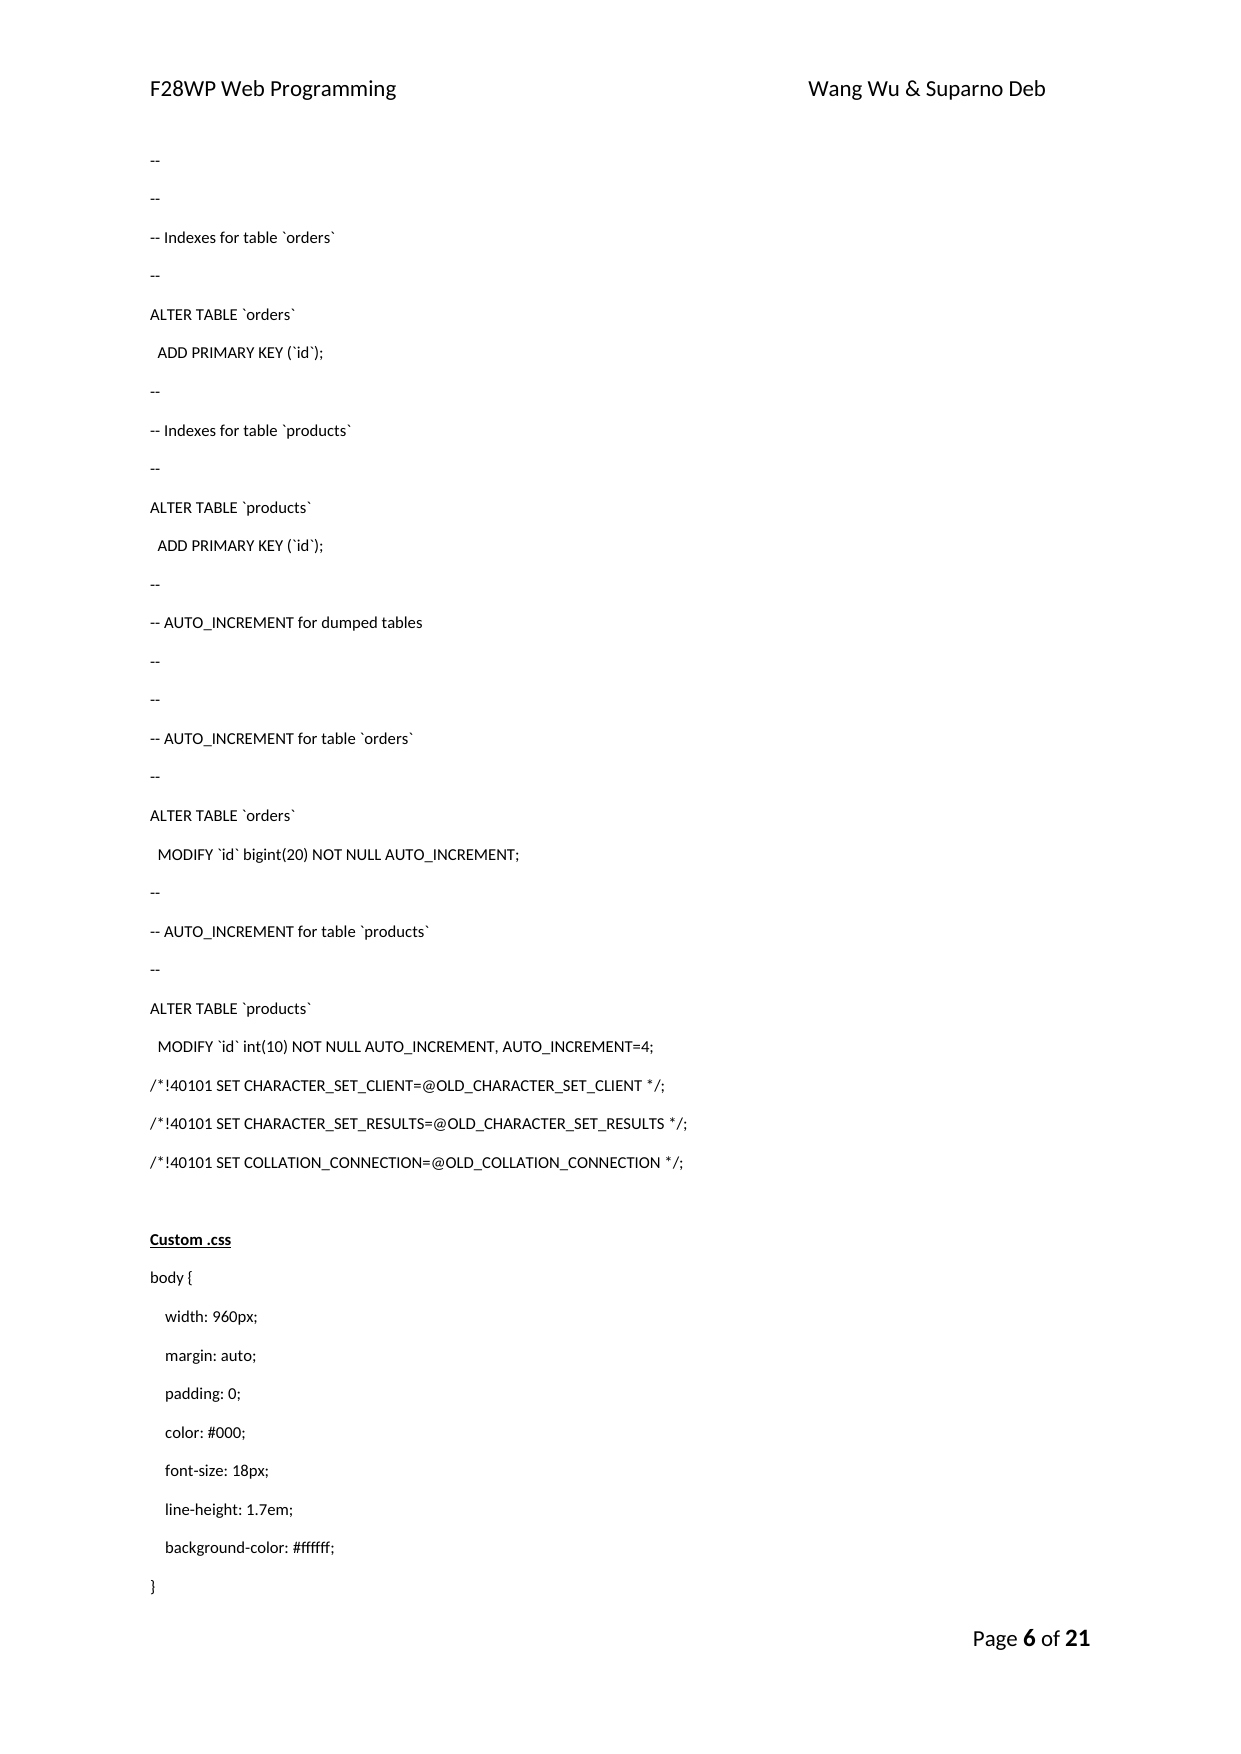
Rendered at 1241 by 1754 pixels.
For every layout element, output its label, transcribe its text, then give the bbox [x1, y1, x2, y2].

text } [150, 1576, 1090, 1596]
text -- AUTO_INCREMENT for table `products` [150, 921, 1090, 941]
text -- [150, 767, 1090, 787]
text -- [150, 266, 1090, 286]
text font-size: 18px; [150, 1460, 1090, 1481]
text -- [150, 959, 1090, 980]
text ALTER TABLE `products` [150, 998, 1090, 1018]
text ADD PRIMARY KEY (`id`); [150, 343, 1090, 363]
text -- AUTO_INCREMENT for table `orders` [150, 728, 1090, 748]
text /*!40101 SET CHARACTER_SET_CLIENT=@OLD_CHARACTER_SET_CLIENT */; [150, 1075, 1090, 1095]
text ALTER TABLE `orders` [150, 805, 1090, 826]
text -- [150, 381, 1090, 402]
text margin: auto; [150, 1345, 1090, 1365]
text /*!40101 SET COLLATION_CONNECTION=@OLD_COLLATION_CONNECTION */; [150, 1152, 1090, 1172]
text -- [150, 150, 1090, 170]
text width: 960px; [150, 1306, 1090, 1327]
text -- Indexes for table `orders` [150, 227, 1090, 247]
text body { [150, 1268, 1090, 1288]
text ALTER TABLE `orders` [150, 304, 1090, 324]
text -- [150, 882, 1090, 903]
text color: #000; [150, 1422, 1090, 1442]
text ALTER TABLE `products` [150, 497, 1090, 517]
text line-height: 1.7em; [150, 1499, 1090, 1519]
text -- AUTO_INCREMENT for dumped tables [150, 612, 1090, 633]
text /*!40101 SET CHARACTER_SET_RESULTS=@OLD_CHARACTER_SET_RESULTS */; [150, 1113, 1090, 1134]
text MODIFY `id` int(10) NOT NULL AUTO_INCREMENT, AUTO_INCREMENT=4; [150, 1036, 1090, 1057]
text -- [150, 651, 1090, 671]
text ADD PRIMARY KEY (`id`); [150, 535, 1090, 556]
text padding: 0; [150, 1383, 1090, 1404]
text -- [150, 458, 1090, 479]
text -- [150, 188, 1090, 209]
text -- Indexes for table `products` [150, 420, 1090, 440]
text background-color: #ffffff; [150, 1537, 1090, 1558]
text MODIFY `id` bigint(20) NOT NULL AUTO_INCREMENT; [150, 844, 1090, 864]
text -- [150, 689, 1090, 710]
text -- [150, 574, 1090, 594]
text Custom .css [150, 1229, 1090, 1249]
